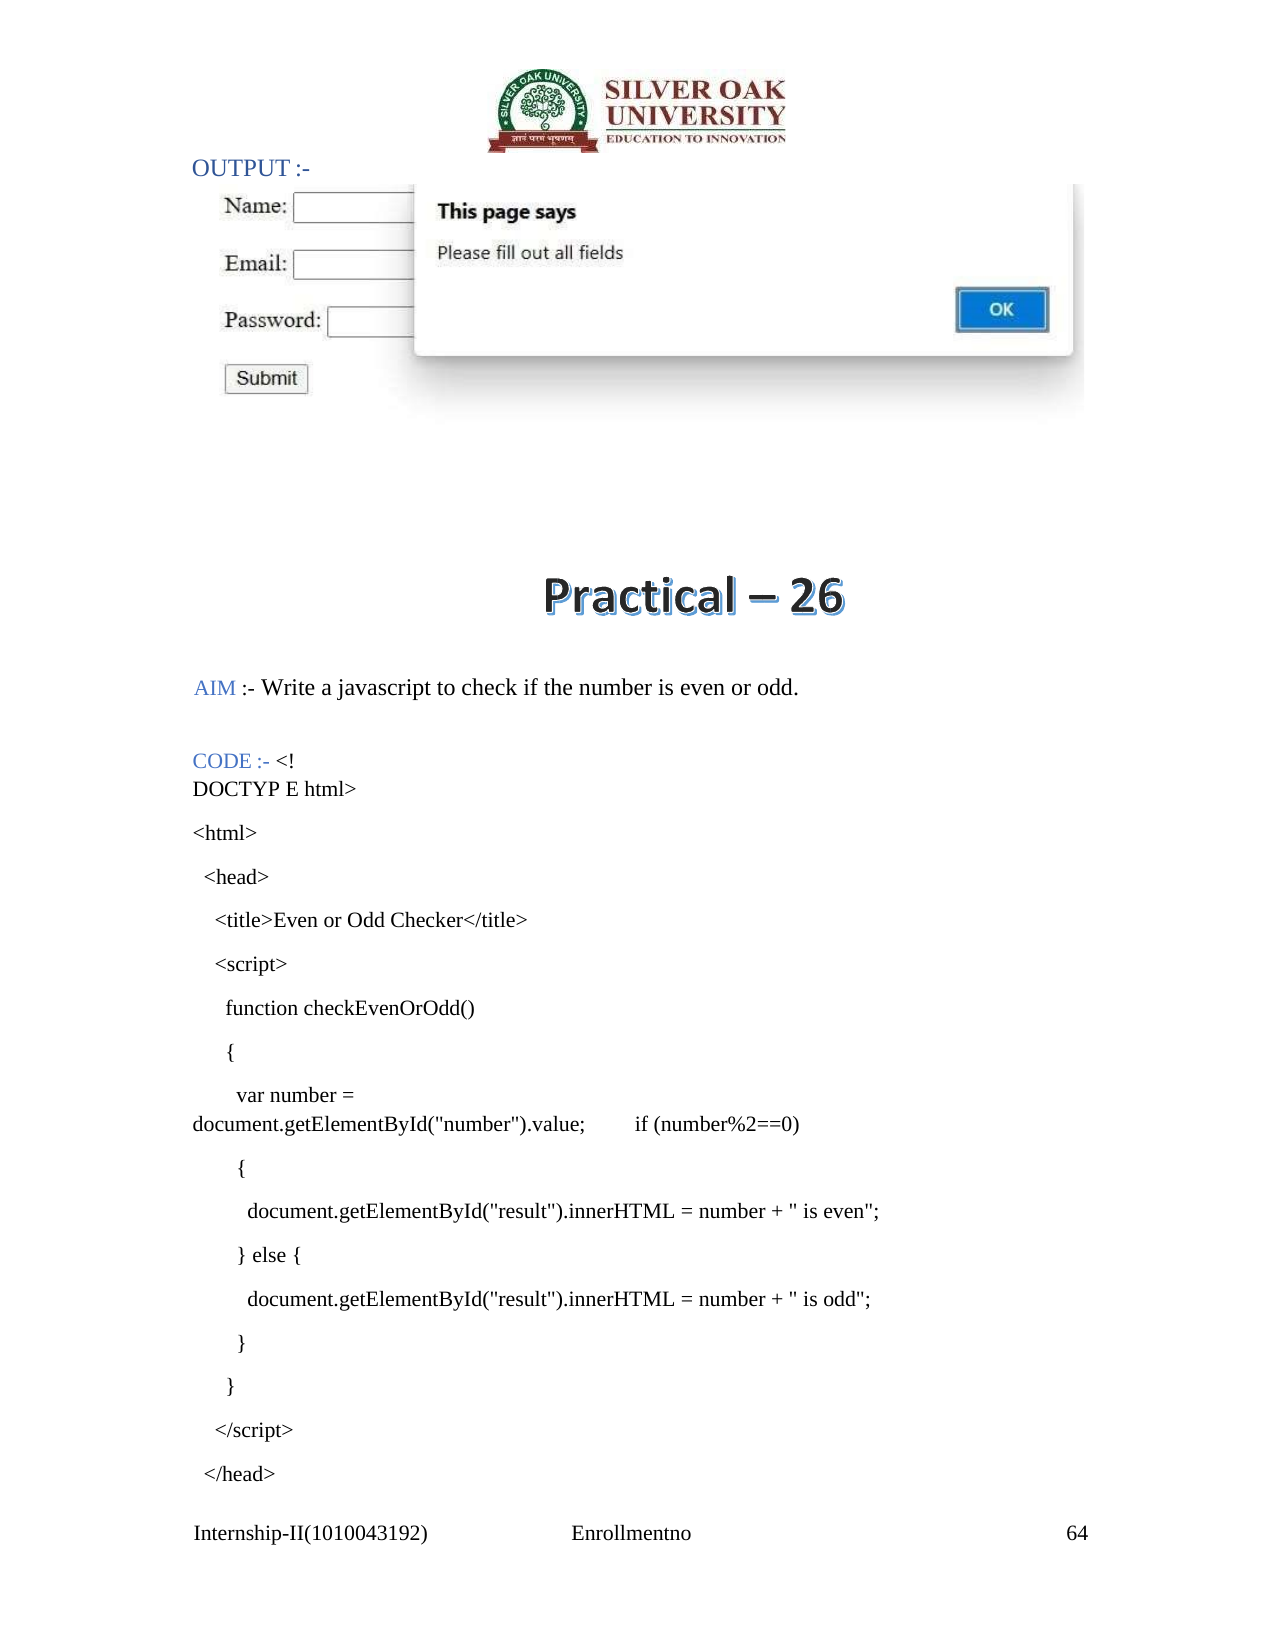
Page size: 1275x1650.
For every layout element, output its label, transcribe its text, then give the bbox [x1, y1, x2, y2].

text </script> [192, 1417, 1006, 1442]
text <title>Even or Odd Checker</title> [192, 907, 1006, 933]
text AIM :- Write a javascript to check if the number is even or odd. [193, 673, 1014, 700]
text { [192, 1039, 1006, 1064]
text <head> [192, 864, 1006, 889]
text var number = [192, 1082, 1006, 1108]
text function checkEvenOrOdd() [192, 995, 1006, 1020]
text </head> [192, 1461, 1006, 1486]
text } else { [192, 1242, 1006, 1267]
text <html> [192, 820, 1006, 845]
text { [192, 1155, 1006, 1180]
text document.getElementById("result").innerHTML = number + " is odd"; [192, 1286, 1006, 1311]
picture [487, 69, 786, 153]
text <script> [192, 951, 1006, 976]
text CODE :- <!DOCTYP E html> [192, 748, 369, 801]
text document.getElementById("number").value; if (number%2==0) [192, 1111, 1006, 1136]
text } [192, 1373, 1006, 1399]
text } [192, 1330, 1006, 1355]
picture [219, 184, 1085, 475]
text document.getElementById("result").innerHTML = number + " is even"; [192, 1198, 1006, 1224]
subtitle OUTPUT :- [192, 153, 1172, 182]
